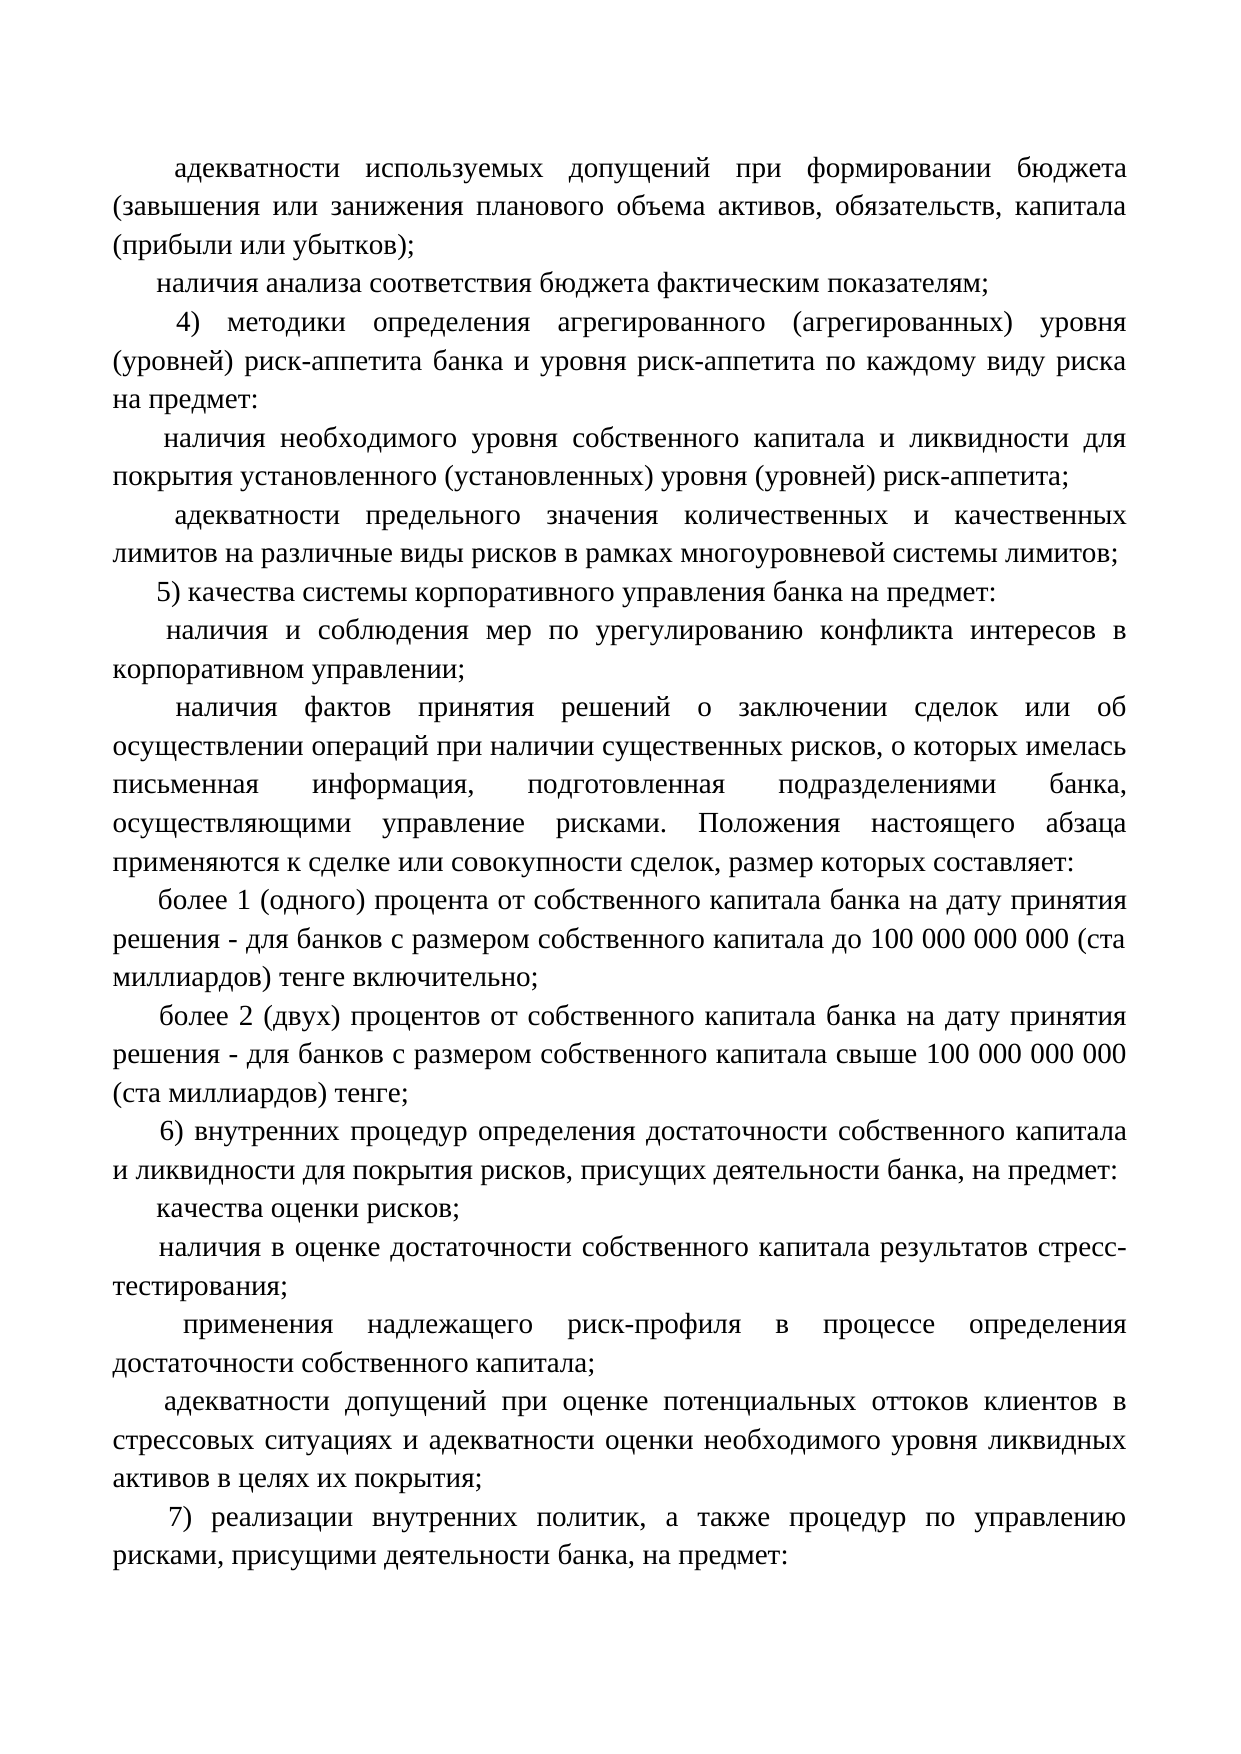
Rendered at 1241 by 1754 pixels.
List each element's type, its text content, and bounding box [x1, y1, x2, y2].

text наличия анализа соответствия бюджета фактическим показателям; [112, 266, 1128, 299]
text наличия фактов принятия решений о заключении сделок или об осуществлении операций при наличии существенных рисков, о которых имелась письменная информация, подготовленная подразделениями банка, осуществляющими управление рисками. Положения настоящего абзаца применяются к сделке или совокупности сделок, размер которых составляет: [112, 689, 1128, 877]
text более 1 (одного) процента от собственного капитала банка на дату принятия решения - для банков с размером собственного капитала до 100 000 000 000 (ста миллиардов) тенге включительно; [112, 882, 1128, 993]
text 4) методики определения агрегированного (агрегированных) уровня (уровней) риск-аппетита банка и уровня риск-аппетита по каждому виду риска на предмет: [112, 304, 1128, 415]
text наличия необходимого уровня собственного капитала и ликвидности для покрытия установленного (установленных) уровня (уровней) риск-аппетита; [112, 420, 1128, 492]
text качества оценки рисков; [112, 1191, 1128, 1224]
text более 2 (двух) процентов от собственного капитала банка на дату принятия решения - для банков с размером собственного капитала свыше 100 000 000 000 (ста миллиардов) тенге; [112, 998, 1128, 1108]
text применения надлежащего риск-профиля в процессе определения достаточности собственного капитала; [112, 1306, 1128, 1378]
text адекватности допущений при оценке потенциальных оттоков клиентов в стрессовых ситуациях и адекватности оценки необходимого уровня ликвидных активов в целях их покрытия; [112, 1383, 1128, 1494]
text наличия в оценке достаточности собственного капитала результатов стресс-тестирования; [112, 1229, 1128, 1301]
text адекватности предельного значения количественных и качественных лимитов на различные виды рисков в рамках многоуровневой системы лимитов; [112, 497, 1128, 569]
text 7) реализации внутренних политик, а также процедур по управлению рисками, присущими деятельности банка, на предмет: [112, 1499, 1128, 1571]
text адекватности используемых допущений при формировании бюджета (завышения или занижения планового объема активов, обязательств, капитала (прибыли или убытков); [112, 150, 1128, 261]
text наличия и соблюдения мер по урегулированию конфликта интересов в корпоративном управлении; [112, 612, 1128, 684]
text 6) внутренних процедур определения достаточности собственного капитала и ликвидности для покрытия рисков, присущих деятельности банка, на предмет: [112, 1113, 1128, 1186]
text 5) качества системы корпоративного управления банка на предмет: [112, 574, 1128, 607]
